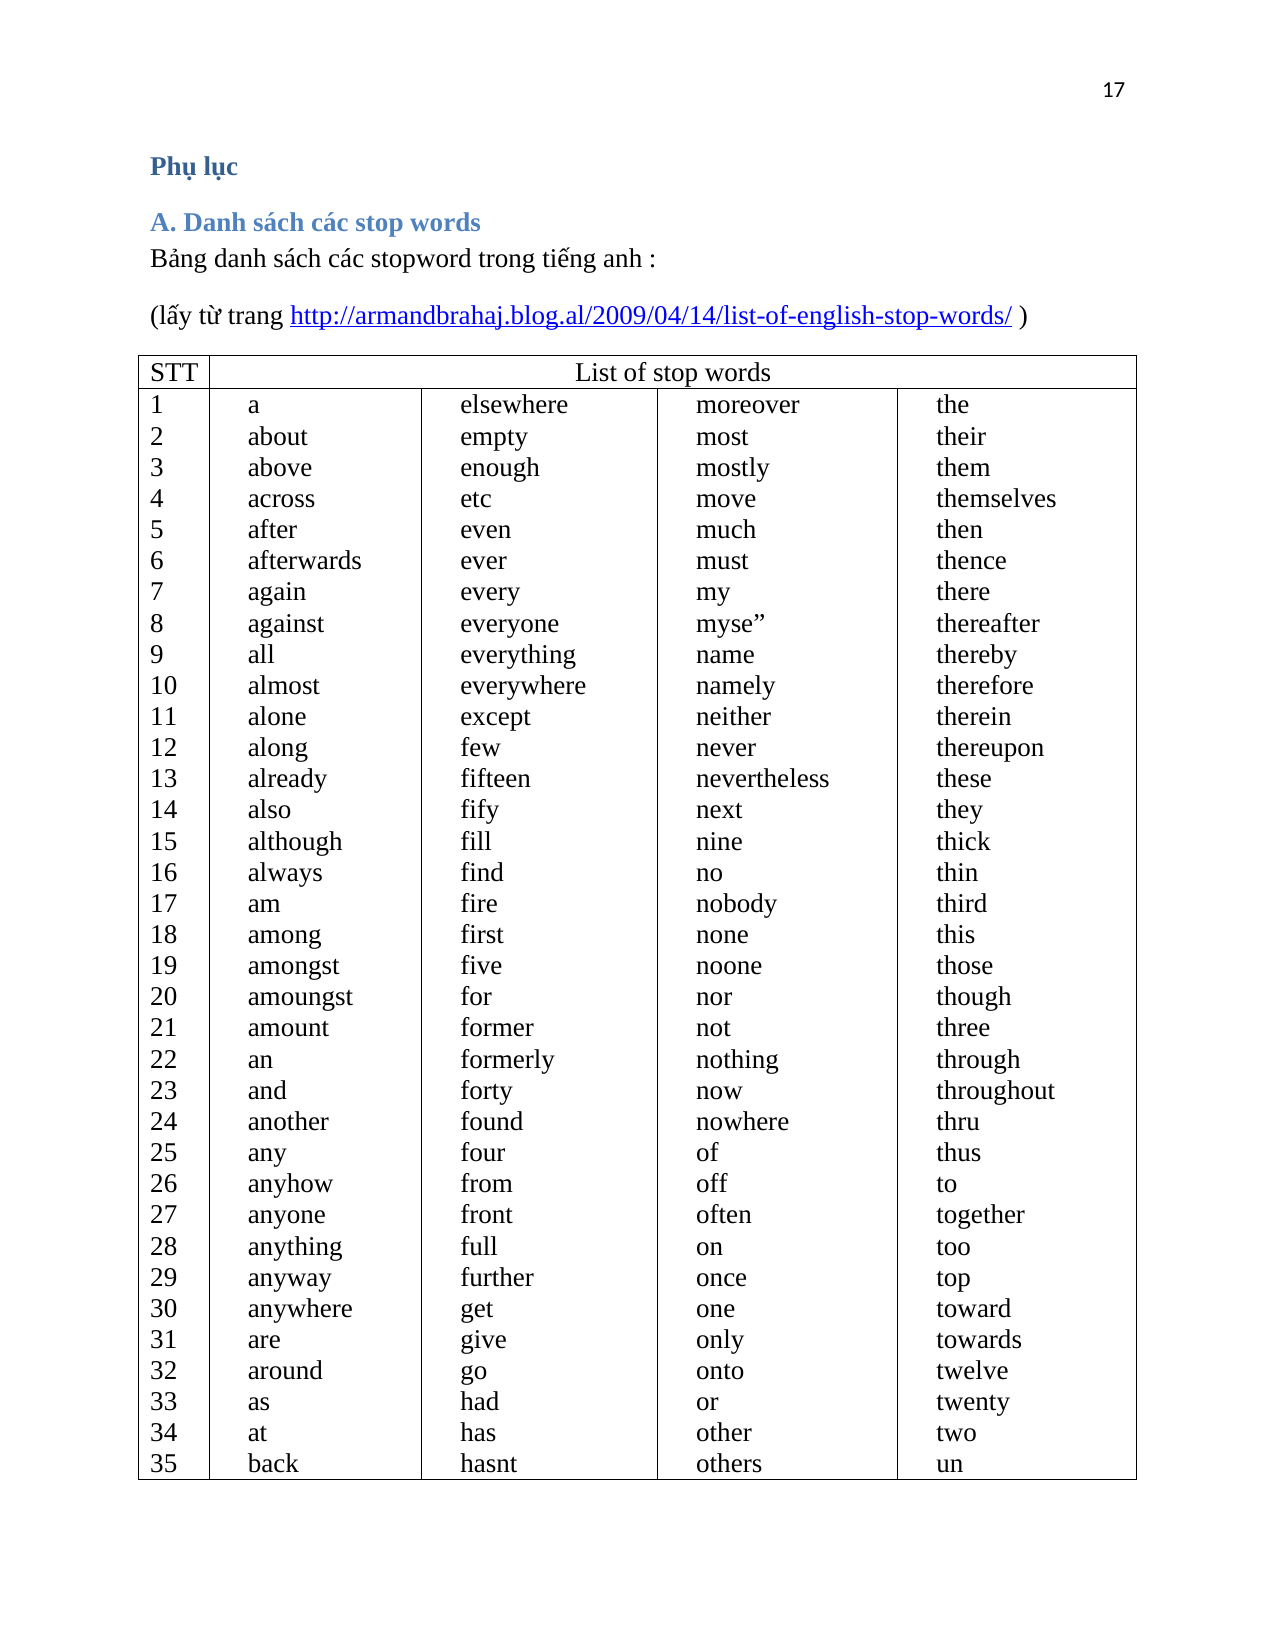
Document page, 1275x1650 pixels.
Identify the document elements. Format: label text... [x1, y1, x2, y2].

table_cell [422, 389, 657, 1479]
table_header STT [139, 356, 209, 388]
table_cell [658, 389, 897, 1479]
subtitle Phụ lục [150, 150, 1125, 181]
table_header List of stop words [210, 356, 1136, 388]
text Bảng danh sách các stopword trong tiếng anh : [150, 242, 1125, 273]
subtitle A. Danh sách các stop words [150, 207, 1125, 238]
text (lấy từ trang http://armandbrahaj.blog.al/2009/04/14/list-of-english-stop-words/ ) [150, 299, 1125, 330]
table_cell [139, 389, 209, 1479]
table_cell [898, 389, 1136, 1479]
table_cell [210, 389, 421, 1479]
